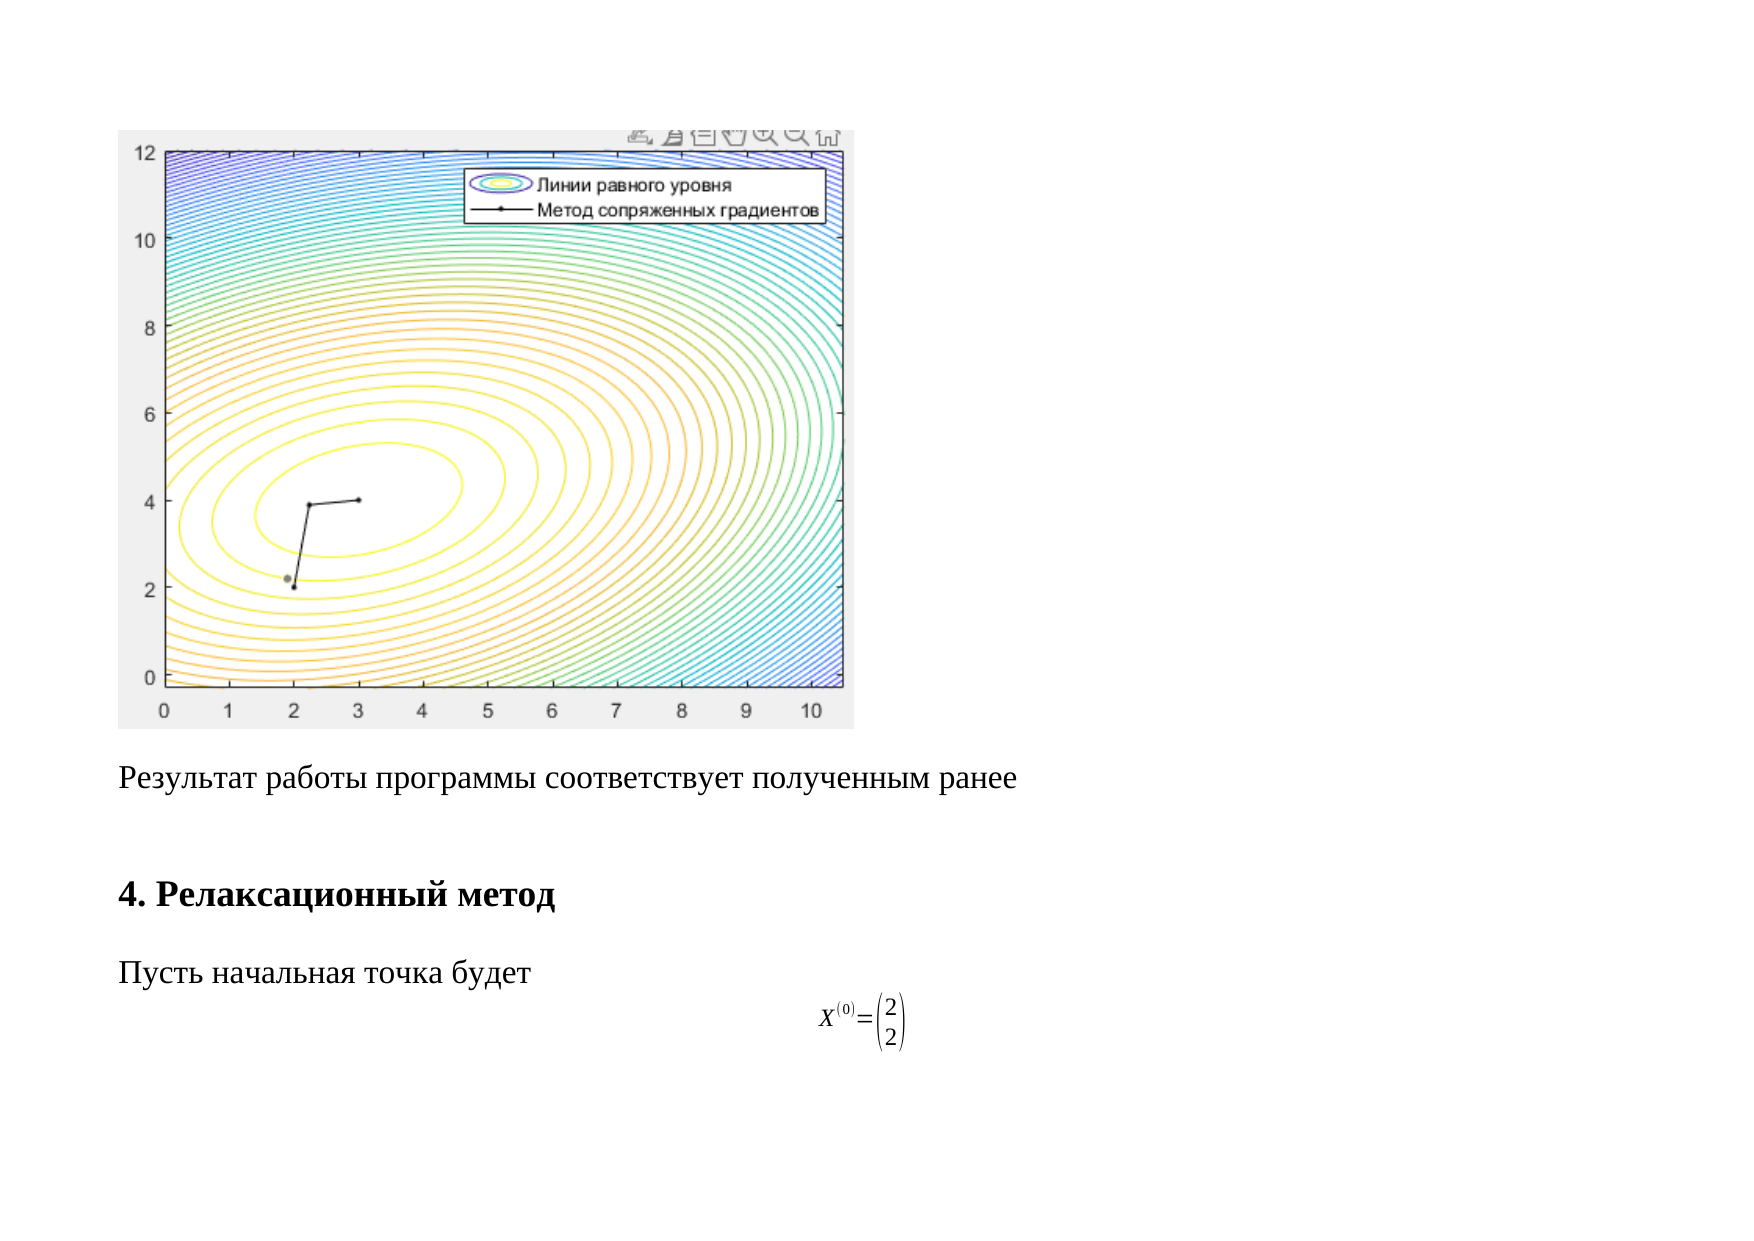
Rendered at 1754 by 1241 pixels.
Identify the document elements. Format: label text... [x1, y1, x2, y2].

text Пусть начальная точка будет [118, 952, 1606, 991]
picture [118, 130, 855, 729]
text Результат работы программы соответствует полученным ранее [118, 757, 1606, 795]
text 4. Релаксационный метод [118, 871, 1606, 914]
